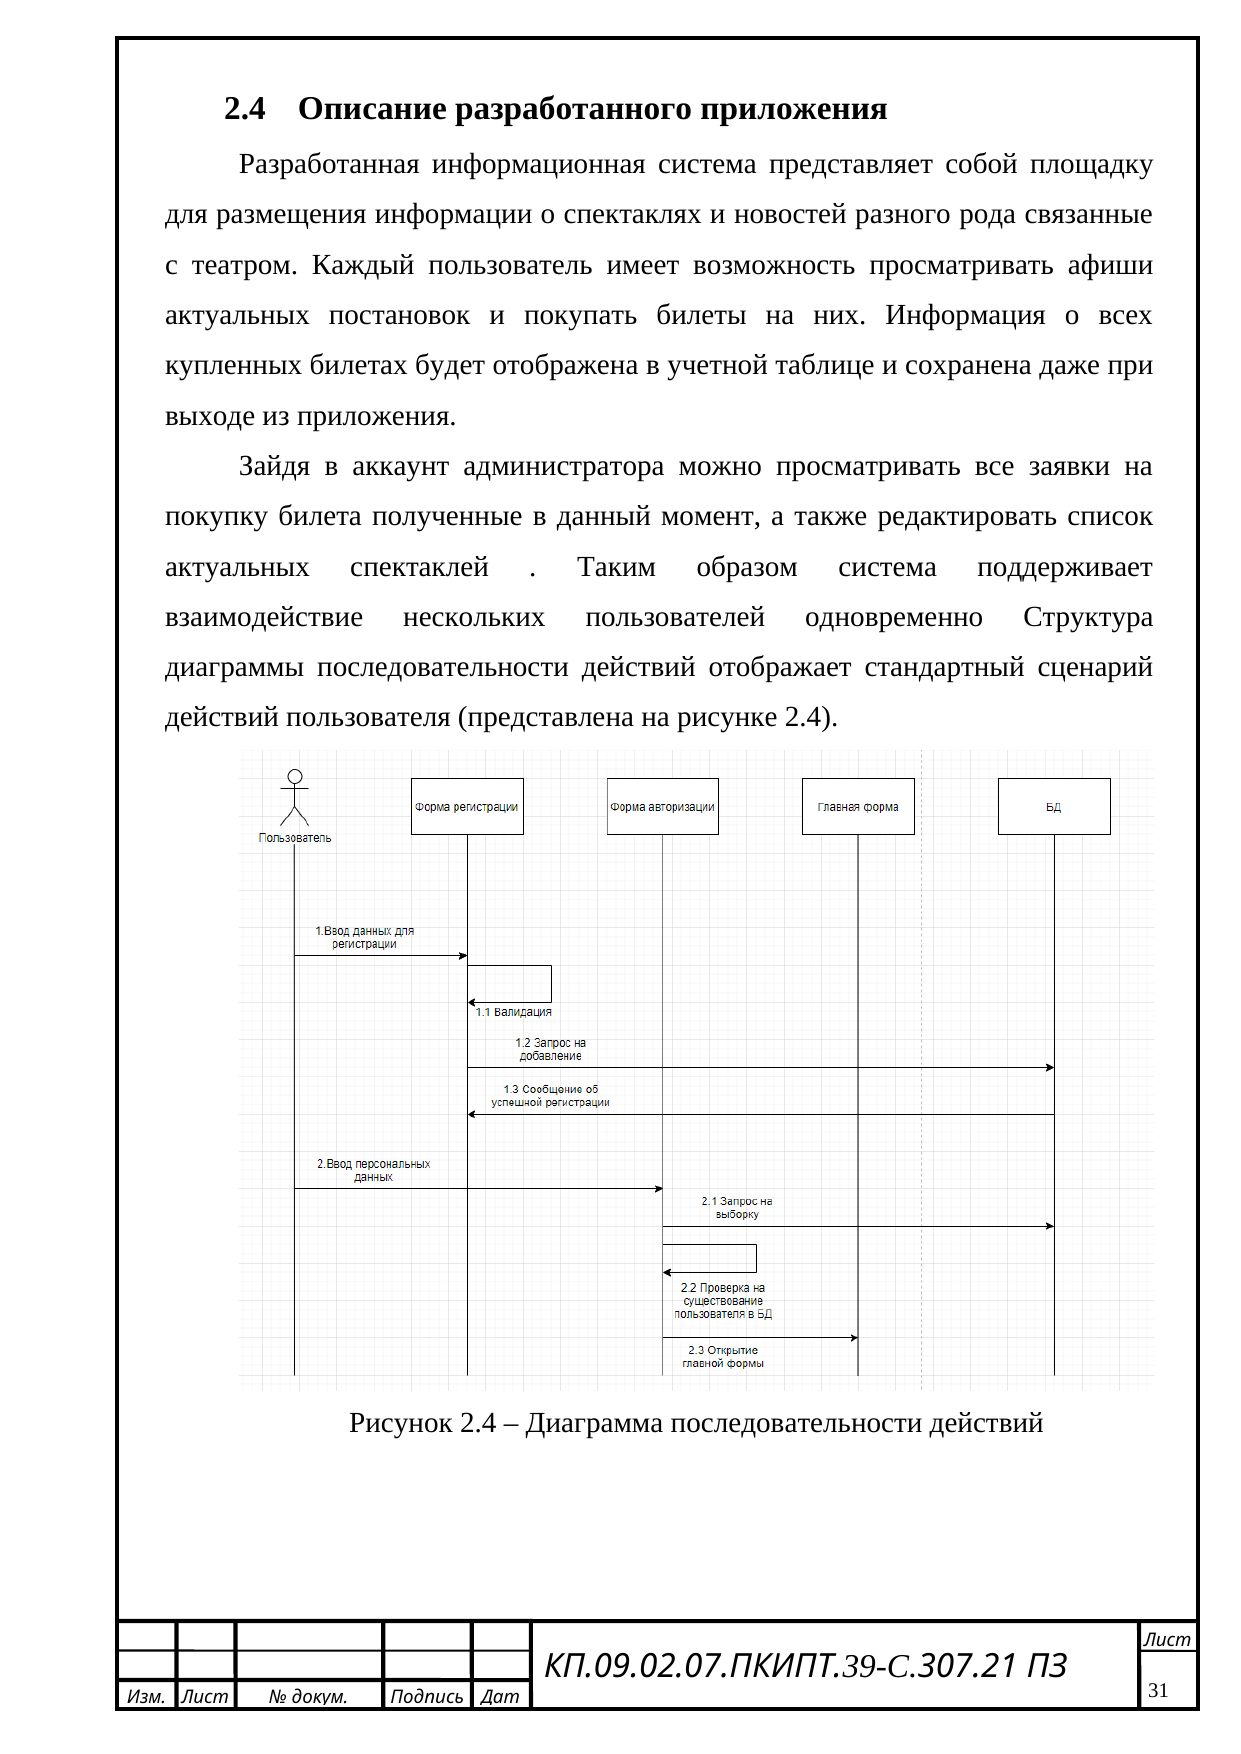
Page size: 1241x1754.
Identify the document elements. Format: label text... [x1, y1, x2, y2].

text Зайдя в аккаунт администратора можно просматривать все заявки на покупку билета полученные в данный момент, а также редактировать список актуальных спектаклей . Таким образом система поддерживает взаимодействие нескольких пользователей одновременно Структура диаграммы последовательности действий отображает стандартный сценарий действий пользователя (представлена на рисунке 2.4). [165, 448, 1154, 733]
text Разработанная информационная система представляет собой площадку для размещения информации о спектаклях и новостей разного рода связанные с театром. Каждый пользователь имеет возможность просматривать афиши актуальных постановок и покупать билеты на них. Информация о всех купленных билетах будет отображена в учетной таблице и сохранена даже при выходе из приложения. [165, 146, 1154, 431]
picture [238, 750, 1155, 1391]
list Описание разработанного приложения [150, 89, 1162, 127]
text Рисунок 2.4 – Диаграмма последовательности действий [165, 1405, 1154, 1438]
